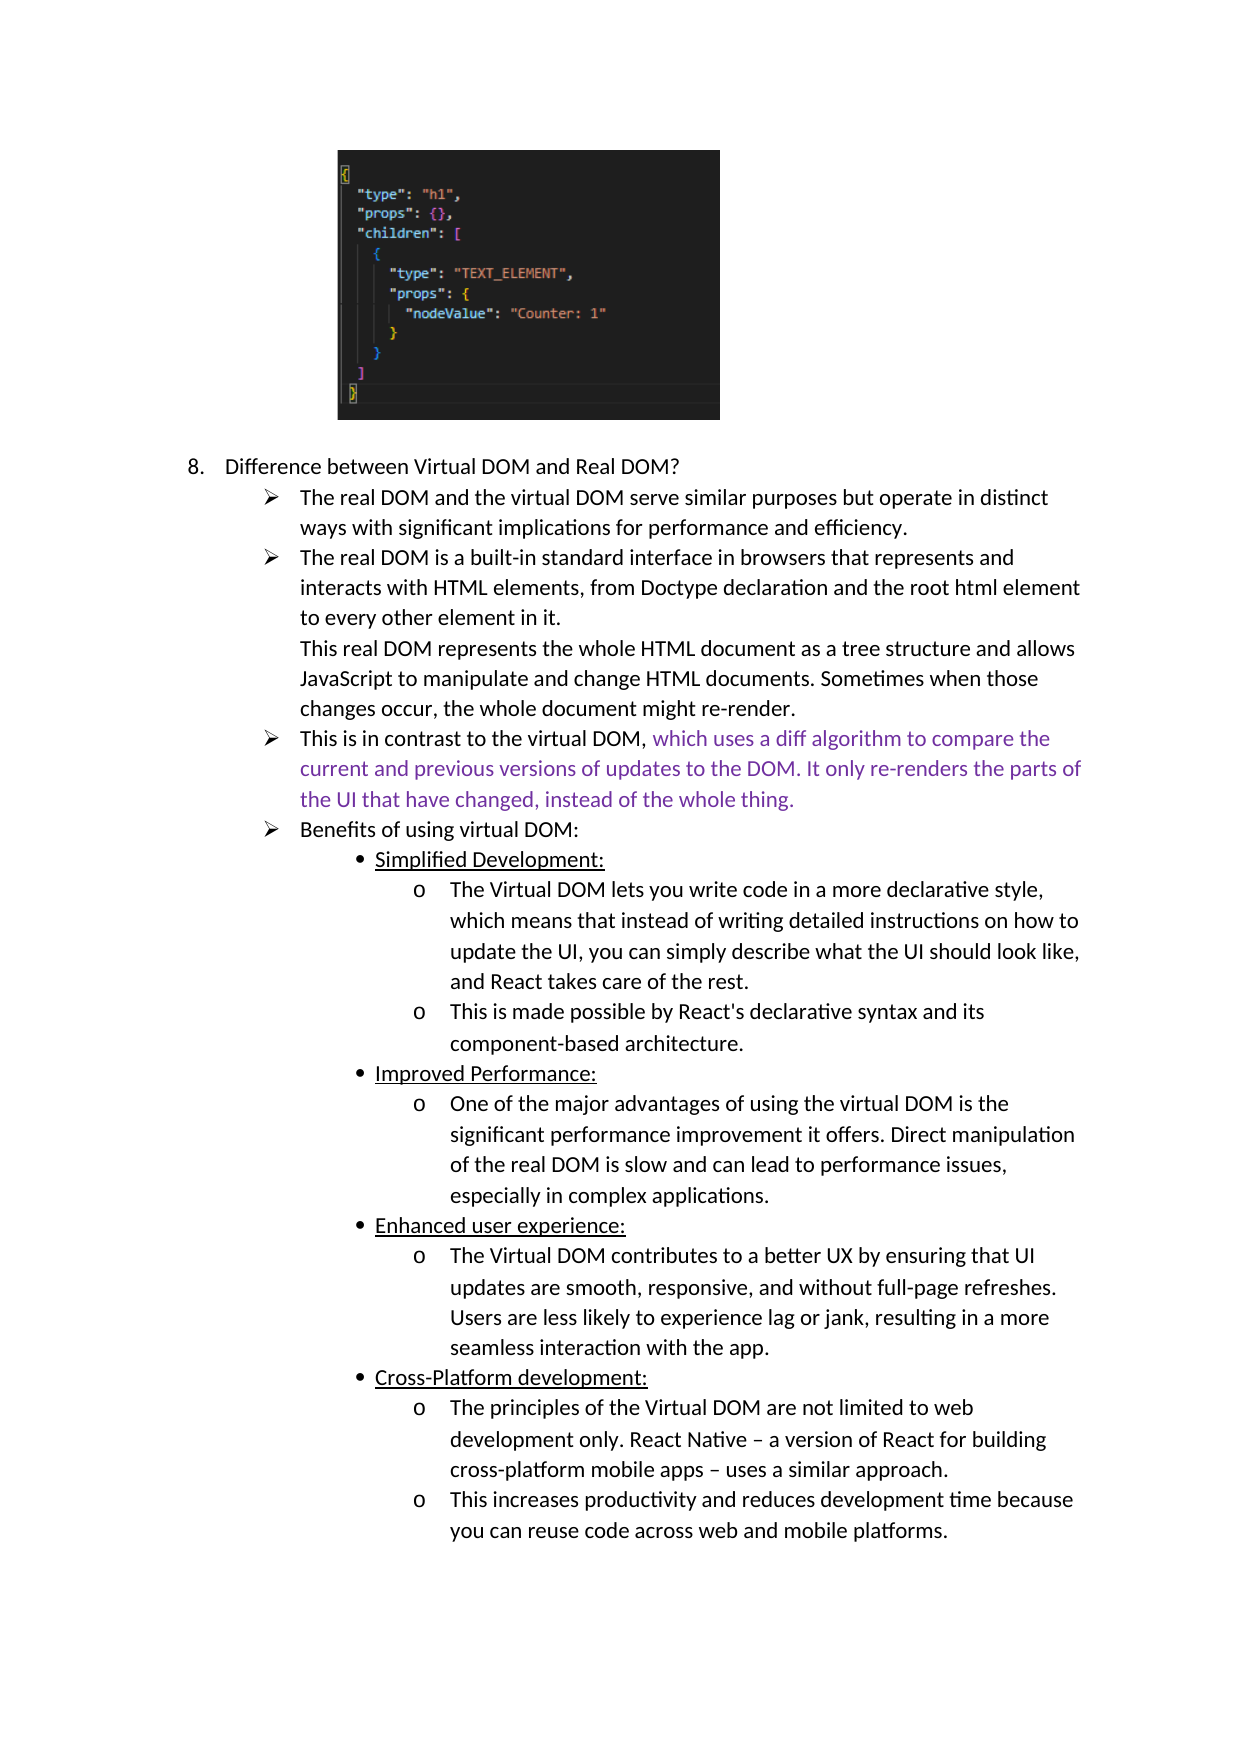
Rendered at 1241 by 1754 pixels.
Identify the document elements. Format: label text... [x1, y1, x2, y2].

list This increases productivity and reduces development time because you can reuse code across web and mobile platforms. [412, 1485, 1090, 1544]
list Cross-Platform development: [356, 1363, 1090, 1391]
list The principles of the Virtual DOM are not limited to web development only. React Native – a version of React for building cross-platform mobile apps – uses a similar approach. [412, 1393, 1090, 1483]
picture [337, 150, 720, 420]
list Difference between Virtual DOM and Real DOM? [187, 452, 1090, 480]
list Enhanced user experience: [356, 1211, 1090, 1239]
list Simplified Development: [356, 845, 1090, 873]
list Improved Performance: [356, 1059, 1090, 1087]
list One of the major advantages of using the virtual DOM is the significant performance improvement it offers. Direct manipulation of the real DOM is slow and can lead to performance issues, especially in complex applications. [412, 1089, 1090, 1209]
list This real DOM represents the whole HTML document as a tree structure and allows JavaScript to manipulate and change HTML documents. Sometimes when those changes occur, the whole document might re-render. [300, 634, 1090, 722]
list This is made possible by React's declarative syntax and its component-based architecture. [412, 997, 1090, 1057]
list This is in contrast to the virtual DOM, which uses a diff algorithm to compare the current and previous versions of updates to the DOM. It only re-renders the parts of the UI that have changed, instead of the whole thing. [262, 724, 1090, 813]
list The real DOM and the virtual DOM serve similar purposes but operate in distinct ways with significant implications for performance and efficiency. [262, 483, 1090, 541]
list Benefits of using virtual DOM: [262, 815, 1090, 843]
list The Virtual DOM lets you write code in a more declarative style, which means that instead of writing detailed instructions on how to update the UI, you can simply describe what the UI should look like, and React takes care of the rest. [412, 875, 1090, 995]
list The real DOM is a built-in standard interface in browsers that represents and interacts with HTML elements, from Doctype declaration and the root html element to every other element in it. [262, 543, 1090, 631]
list The Virtual DOM contributes to a better UX by ensuring that UI updates are smooth, responsive, and without full-page refreshes. Users are less likely to experience lag or jank, resulting in a more seamless interaction with the app. [412, 1241, 1090, 1361]
